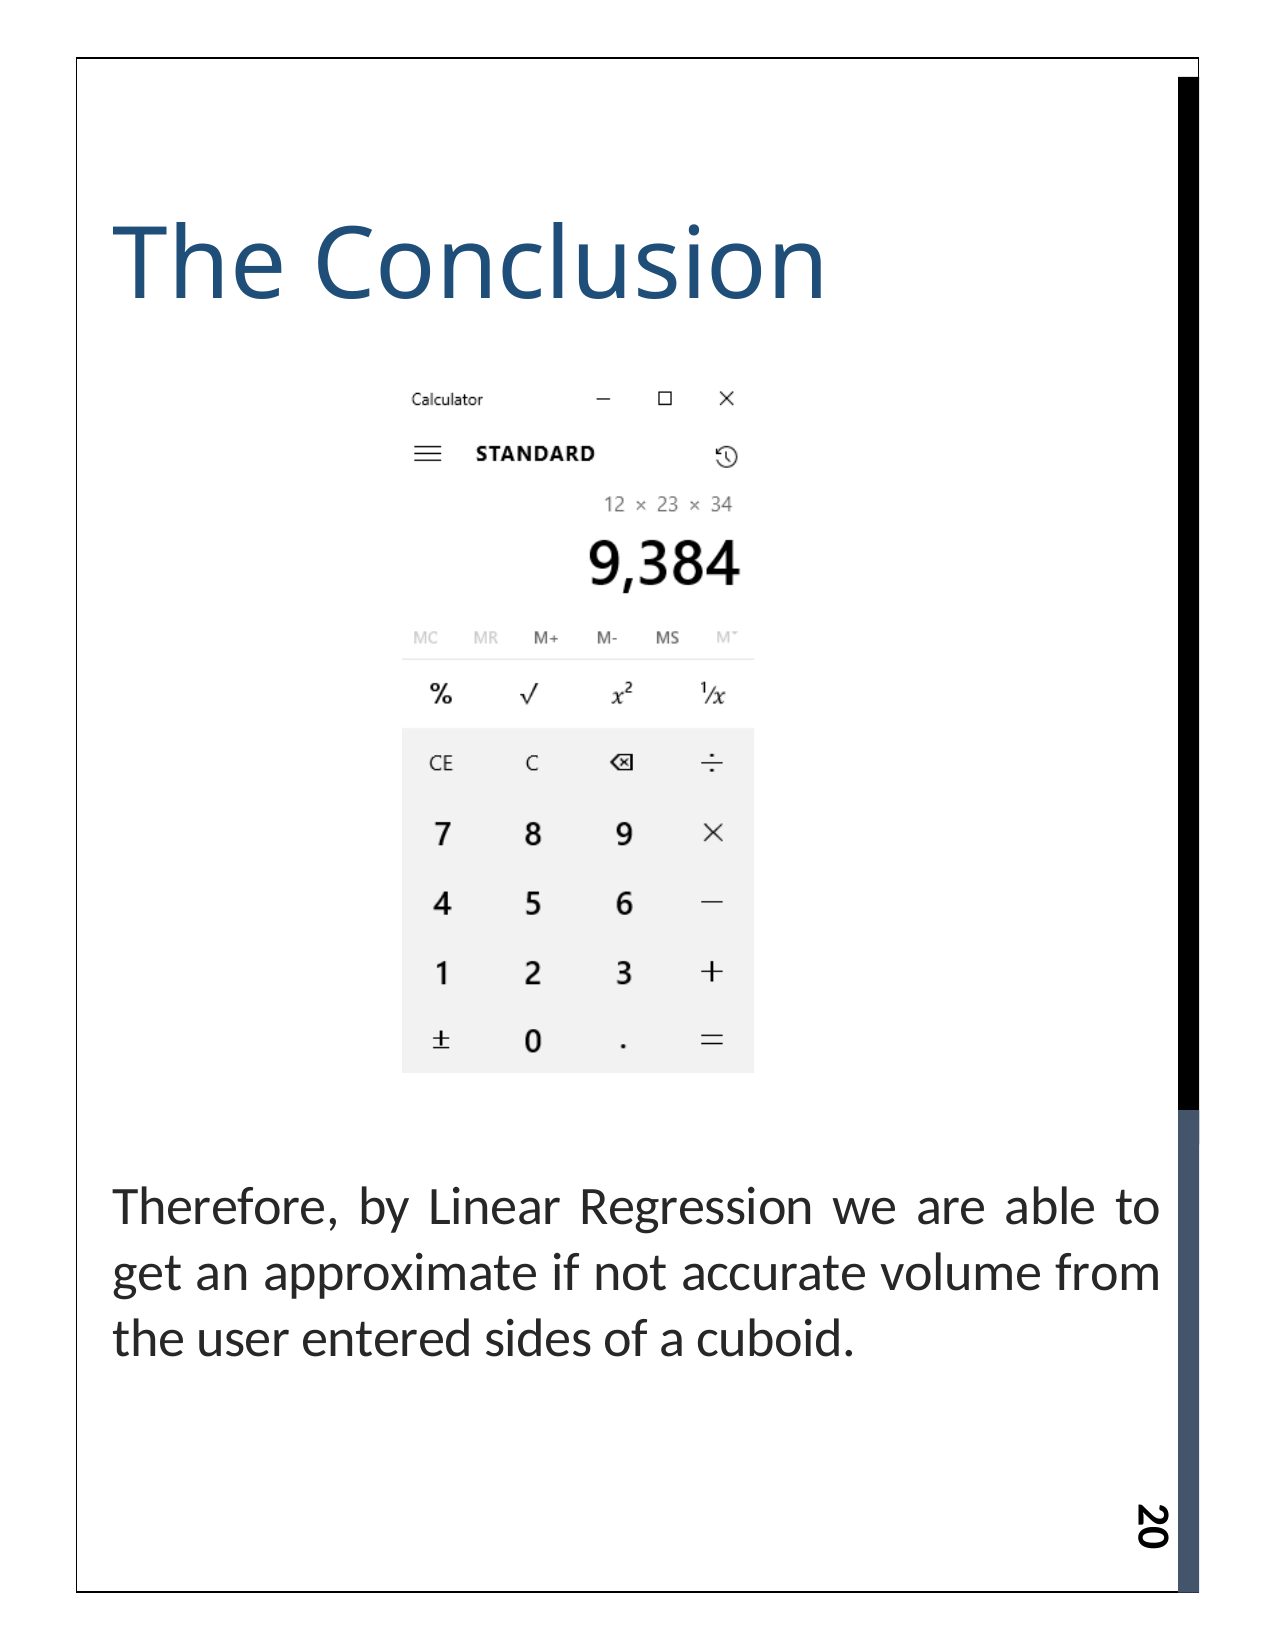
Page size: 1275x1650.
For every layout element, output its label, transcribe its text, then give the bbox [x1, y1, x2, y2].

text Therefore, by Linear Regression we are able to get an approximate if not accurate volume from the user entered sides of a cuboid. [112, 1172, 1162, 1370]
subtitle The Conclusion [112, 192, 1162, 328]
picture [402, 378, 755, 1073]
